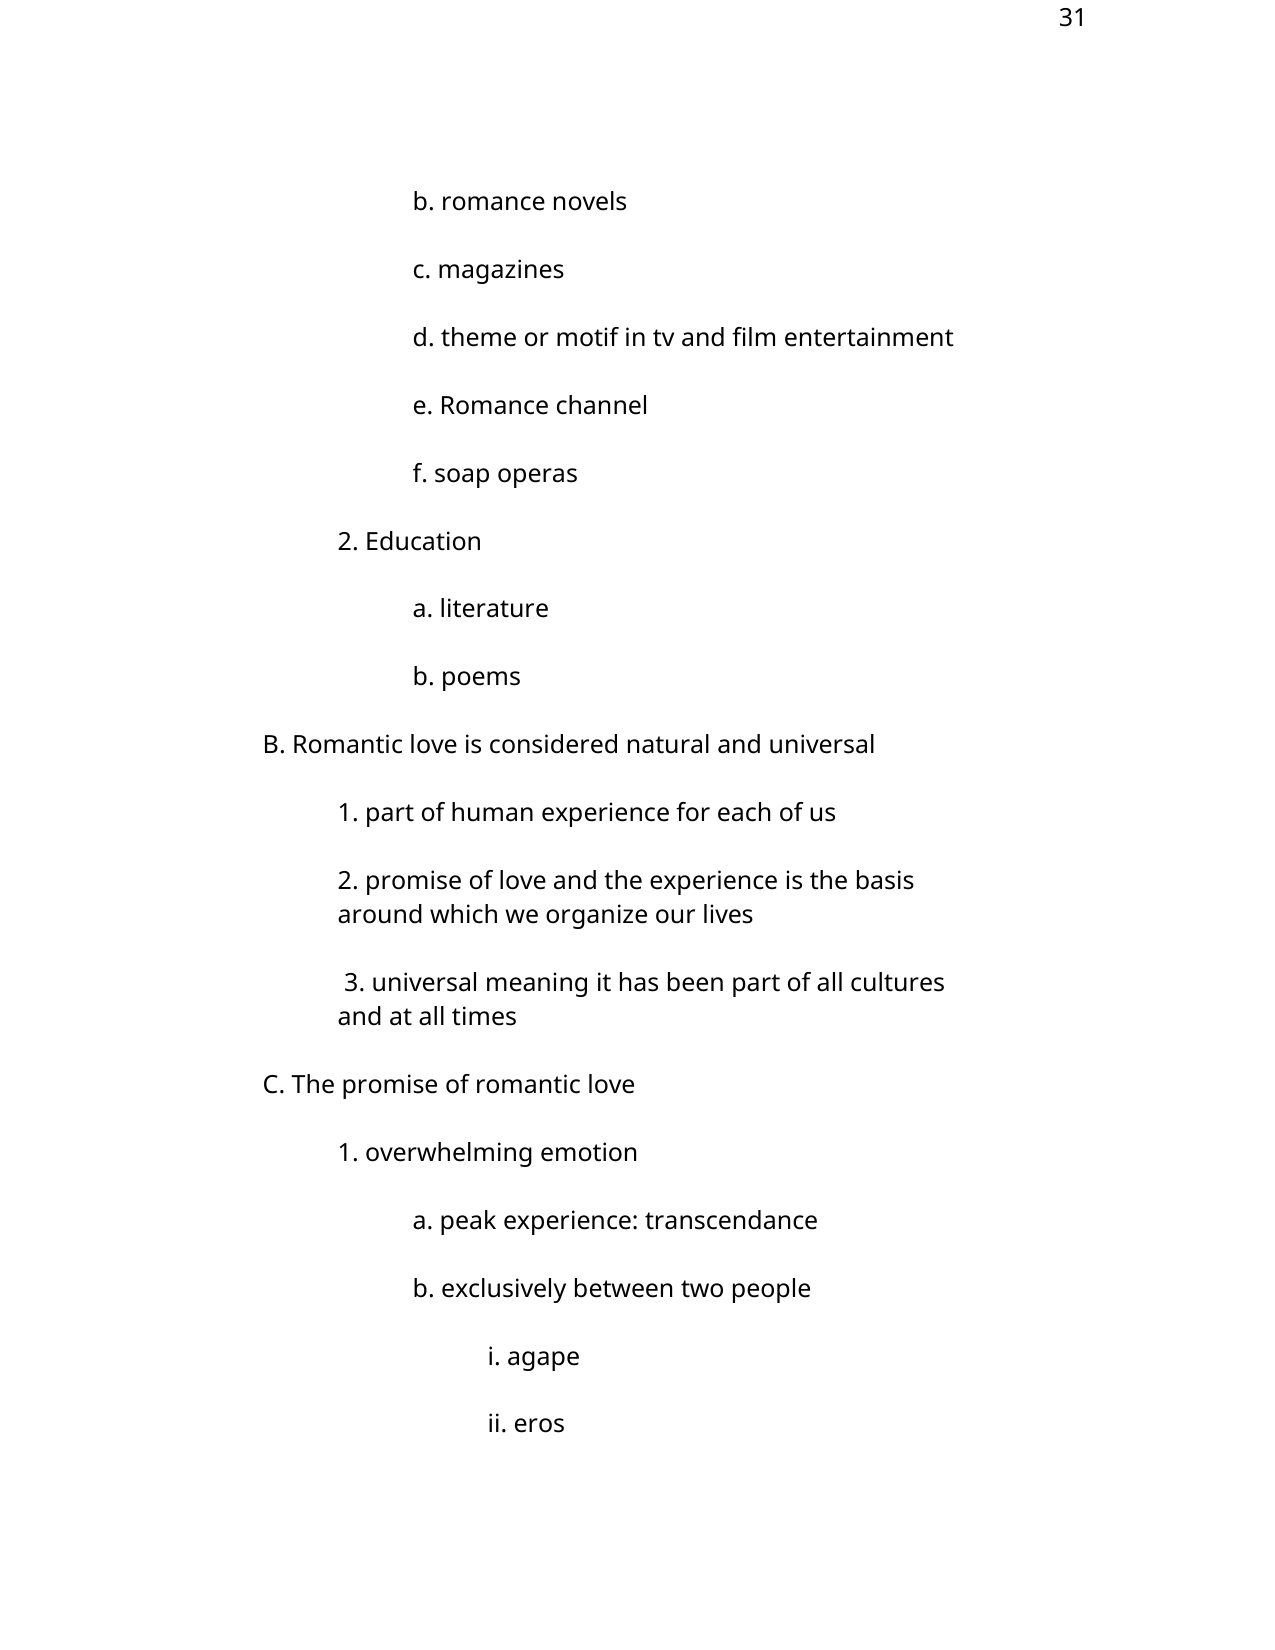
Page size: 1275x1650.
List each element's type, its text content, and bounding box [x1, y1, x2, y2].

text e. Romance channel [187, 388, 1087, 422]
text 1. part of human experience for each of us [187, 795, 1087, 829]
text 2. promise of love and the experience is the basis [187, 863, 1087, 897]
text B. Romantic love is considered natural and universal [187, 727, 1087, 761]
text around which we organize our lives [187, 897, 1087, 931]
text 1. overwhelming emotion [187, 1135, 1087, 1169]
text 2. Education [187, 523, 1087, 557]
text b. poems [187, 659, 1087, 693]
text i. agape [187, 1338, 1087, 1372]
text 3. universal meaning it has been part of all cultures [187, 965, 1087, 999]
text C. The promise of romantic love [187, 1067, 1087, 1101]
text f. soap operas [187, 456, 1087, 489]
text d. theme or motif in tv and film entertainment [187, 320, 1087, 354]
text b. romance novels [187, 184, 1087, 218]
text and at all times [187, 999, 1087, 1033]
text c. magazines [187, 252, 1087, 286]
text a. peak experience: transcendance [187, 1203, 1087, 1237]
text b. exclusively between two people [187, 1271, 1087, 1304]
text a. literature [187, 591, 1087, 625]
text ii. eros [187, 1406, 1087, 1440]
